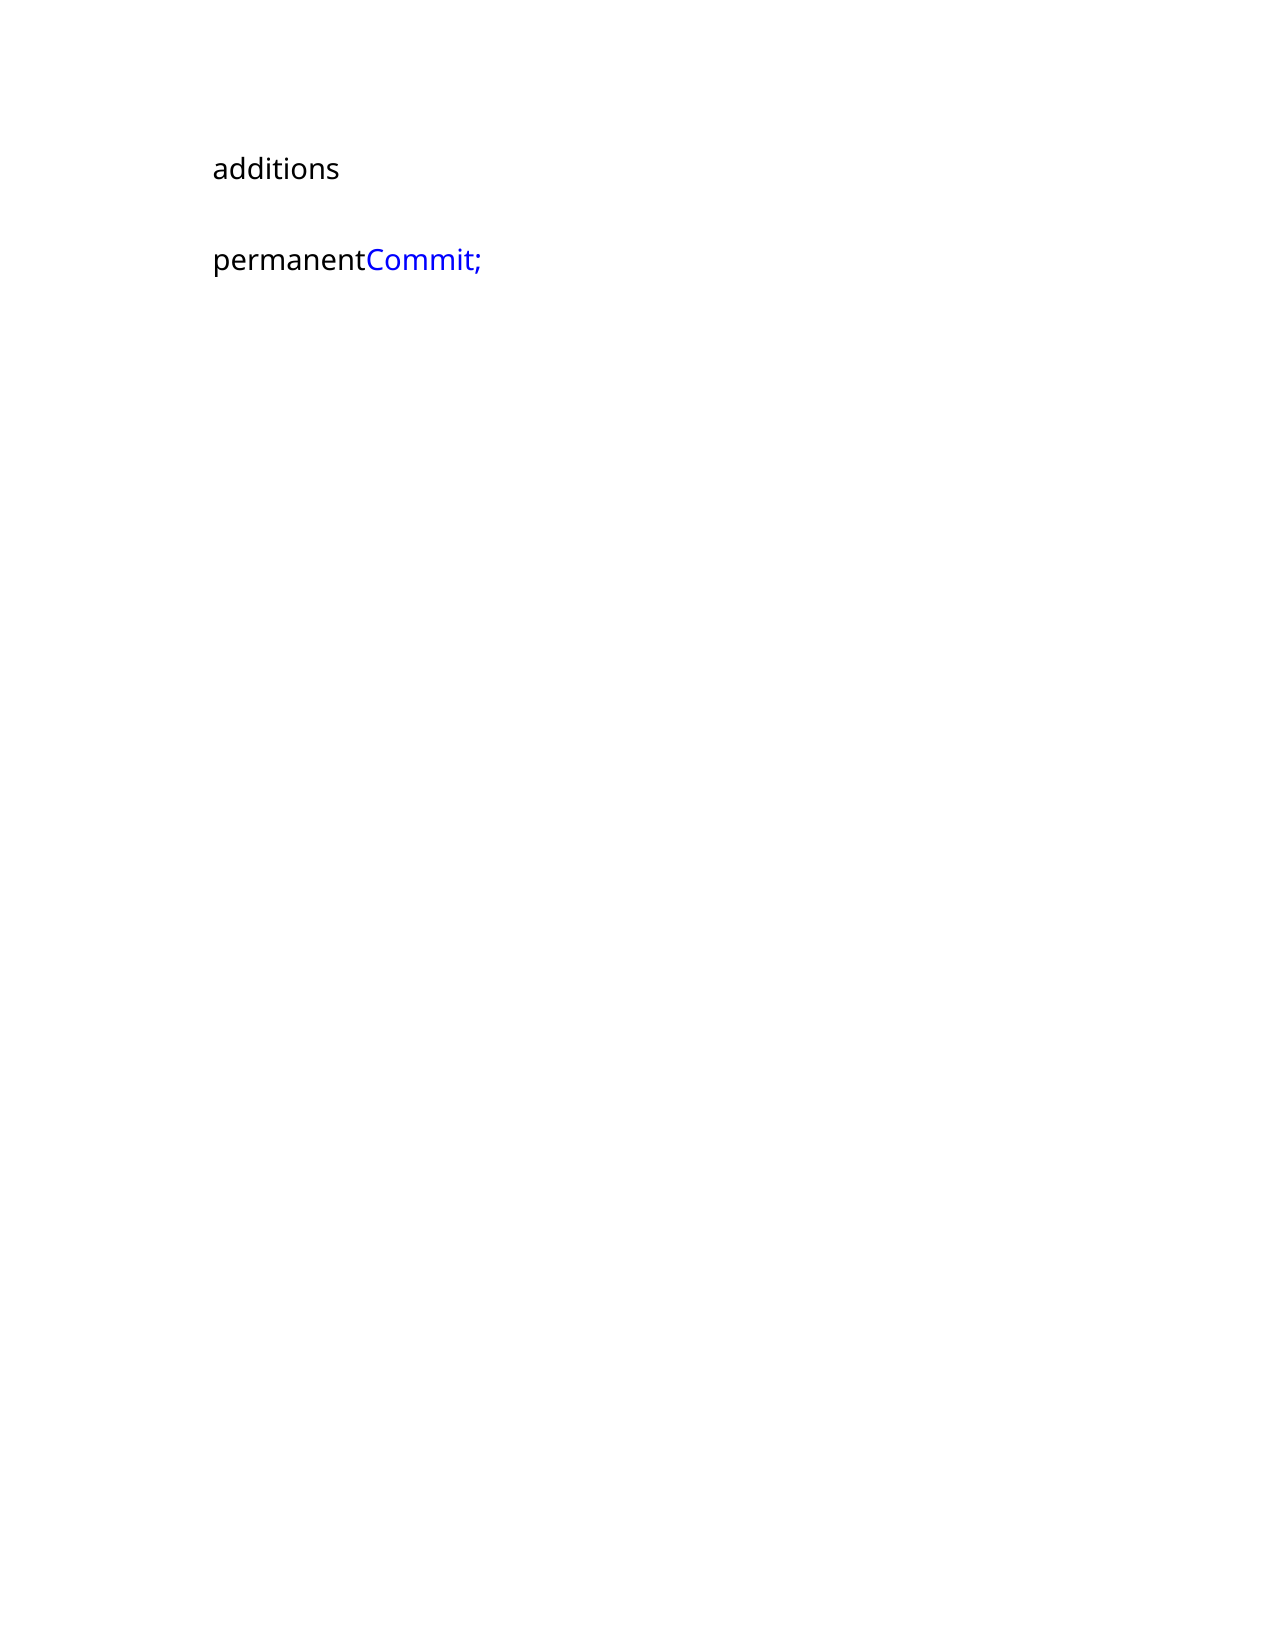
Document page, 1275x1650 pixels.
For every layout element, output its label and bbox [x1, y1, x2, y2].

list [175, 148, 522, 279]
